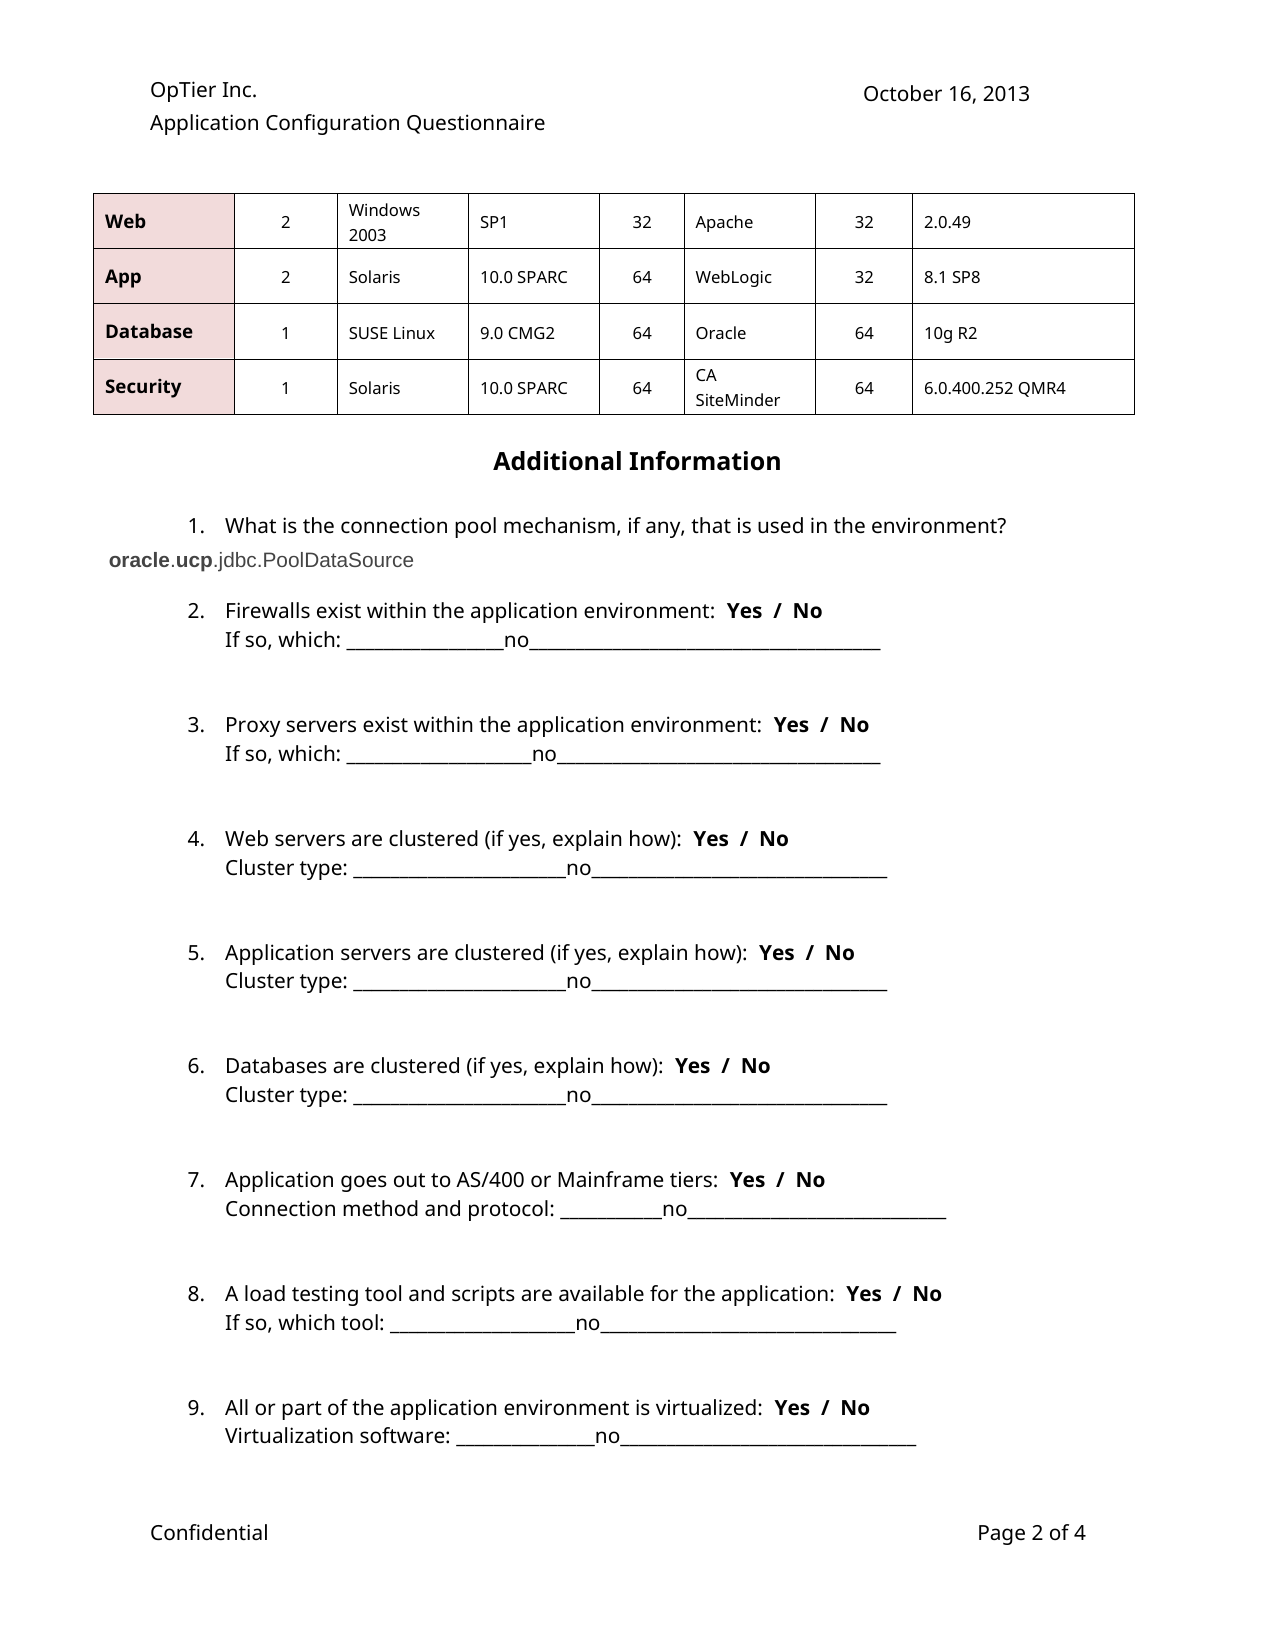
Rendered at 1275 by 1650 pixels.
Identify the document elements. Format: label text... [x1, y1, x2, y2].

table_cell 1 [235, 304, 337, 358]
table_cell CA SiteMinder [685, 360, 815, 414]
table_cell 64 [600, 360, 684, 414]
table_cell 64 [816, 304, 912, 358]
table_cell Solaris [338, 249, 468, 303]
table_cell 2 [235, 249, 337, 303]
table_cell 64 [600, 304, 684, 358]
table_cell 2.0.49 [913, 194, 1134, 248]
text Virtualization software: _______________no________________________________ [150, 1421, 1125, 1450]
table_cell 2 [235, 194, 337, 248]
text Cluster type: _______________________no________________________________ [150, 1080, 1125, 1108]
list What is the connection pool mechanism, if any, that is used in the environment? _________________________________________________________________ [187, 511, 1125, 539]
list All or part of the application environment is virtualized: Yes / No [187, 1393, 1125, 1421]
table_cell 32 [816, 194, 912, 248]
table_cell Database [94, 304, 234, 358]
table_cell Solaris [338, 360, 468, 414]
table_cell 1 [235, 360, 337, 414]
table_cell 8.1 SP8 [913, 249, 1134, 303]
table_cell 6.0.400.252 QMR4 [913, 360, 1134, 414]
table_cell Web [94, 194, 234, 248]
table_cell 32 [816, 249, 912, 303]
text If so, which: _________________no______________________________________ [150, 625, 1125, 653]
text If so, which tool: ____________________no________________________________ [150, 1308, 1125, 1336]
text Cluster type: _______________________no________________________________ [150, 966, 1125, 995]
table_cell Security [94, 360, 234, 414]
list Application goes out to AS/400 or Mainframe tiers: Yes / No [187, 1165, 1125, 1194]
table_cell SUSE Linux [338, 304, 468, 358]
table_cell SP1 [469, 194, 599, 248]
text Cluster type: _______________________no________________________________ [150, 853, 1125, 881]
list Proxy servers exist within the application environment: Yes / No [187, 710, 1125, 739]
text If so, which: ____________________no___________________________________ [150, 739, 1125, 767]
table_cell Oracle [685, 304, 815, 358]
list Firewalls exist within the application environment: Yes / No [187, 597, 1125, 625]
text Additional Information [150, 443, 1125, 477]
table_cell 32 [600, 194, 684, 248]
list Databases are clustered (if yes, explain how): Yes / No [187, 1052, 1125, 1080]
list Application servers are clustered (if yes, explain how): Yes / No [187, 938, 1125, 966]
text Connection method and protocol: ___________no____________________________ [150, 1194, 1125, 1222]
table_cell 64 [600, 249, 684, 303]
table_cell 64 [816, 360, 912, 414]
table_cell 10.0 SPARC [469, 249, 599, 303]
table_cell Apache [685, 194, 815, 248]
table_cell WebLogic [685, 249, 815, 303]
table_cell Windows 2003 [338, 194, 468, 248]
table_cell 10g R2 [913, 304, 1134, 358]
table_cell 10.0 SPARC [469, 360, 599, 414]
table_cell 9.0 CMG2 [469, 304, 599, 358]
list A load testing tool and scripts are available for the application: Yes / No [187, 1279, 1125, 1308]
list Web servers are clustered (if yes, explain how): Yes / No [187, 824, 1125, 853]
table_cell App [94, 249, 234, 303]
